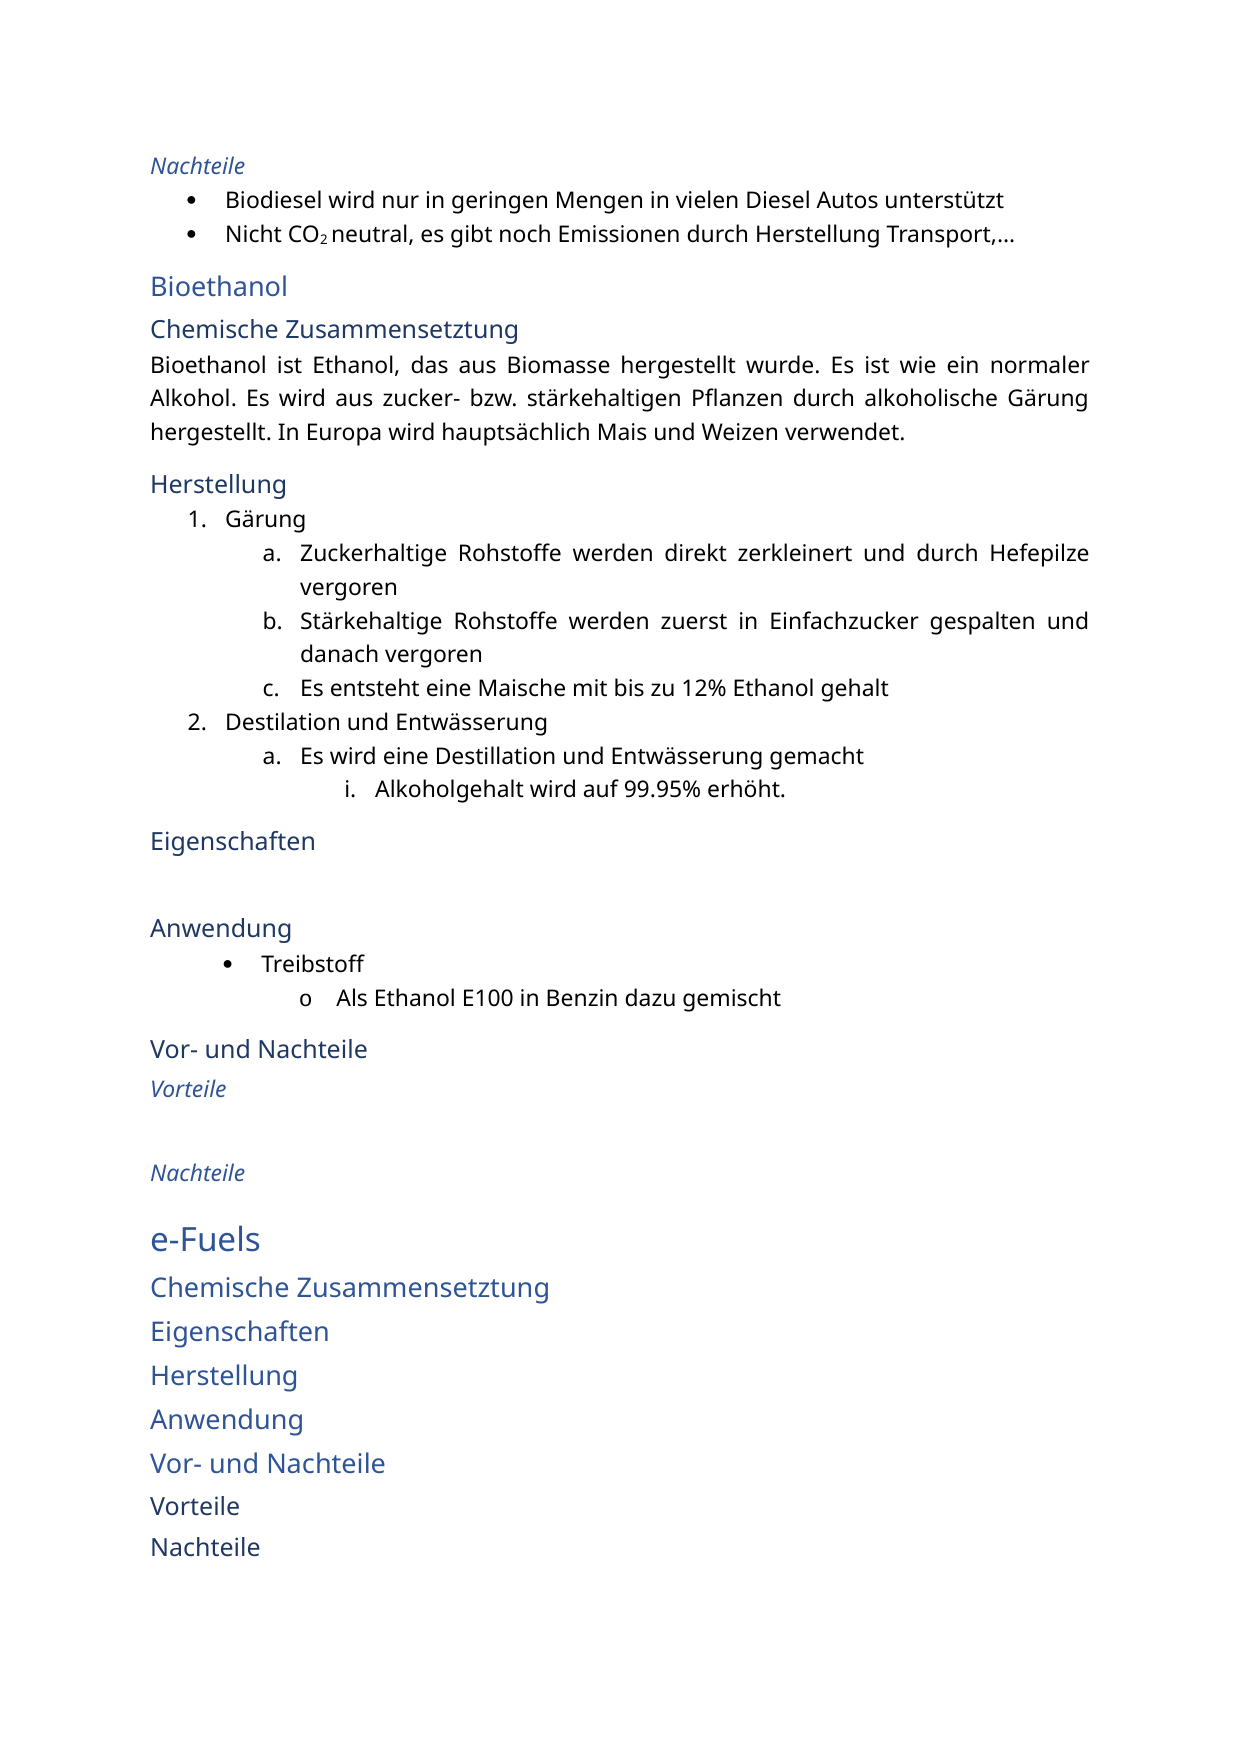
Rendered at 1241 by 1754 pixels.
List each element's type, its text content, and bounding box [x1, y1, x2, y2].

list Nicht CO2 neutral, es gibt noch Emissionen durch Herstellung Transport,… [187, 217, 1090, 249]
subtitle Chemische Zusammensetztung [150, 312, 1090, 346]
list Es wird eine Destillation und Entwässerung gemacht [262, 739, 1090, 771]
subtitle Eigenschaften [150, 1313, 1090, 1350]
subtitle Herstellung [150, 1357, 1090, 1394]
list Stärkehaltige Rohstoffe werden zuerst in Einfachzucker gespalten und danach vergoren [262, 604, 1090, 669]
subtitle Nachteile [150, 150, 1090, 181]
subtitle Eigenschaften [150, 824, 1090, 858]
subtitle Vorteile [150, 1073, 1090, 1104]
list Es entsteht eine Maische mit bis zu 12% Ethanol gehalt [262, 672, 1090, 703]
subtitle Bioethanol [150, 268, 1090, 305]
subtitle Nachteile [150, 1157, 1090, 1188]
list Als Ethanol E100 in Benzin dazu gemischt [299, 981, 1090, 1013]
subtitle Herstellung [150, 467, 1090, 501]
list Zuckerhaltige Rohstoffe werden direkt zerkleinert und durch Hefepilze vergoren [262, 537, 1090, 602]
subtitle e-Fuels [150, 1216, 1090, 1261]
list Gärung [187, 503, 1090, 534]
subtitle Chemische Zusammensetztung [150, 1269, 1090, 1306]
list Treibstoff [224, 948, 1090, 979]
subtitle Vor- und Nachteile [150, 1445, 1090, 1482]
list Biodiesel wird nur in geringen Mengen in vielen Diesel Autos unterstützt [187, 184, 1090, 215]
list Alkoholgehalt wird auf 99.95% erhöht. [356, 773, 1090, 804]
subtitle Nachteile [150, 1530, 1090, 1564]
subtitle Anwendung [150, 1401, 1090, 1438]
list Destilation und Entwässerung [187, 706, 1090, 737]
text Bioethanol ist Ethanol, das aus Biomasse hergestellt wurde. Es ist wie ein normaler Alkohol. Es wird aus zucker- bzw. stärkehaltigen Pflanzen durch alkoholische Gärung hergestellt. In Europa wird hauptsächlich Mais und Weizen verwendet. [150, 349, 1090, 447]
subtitle Vor- und Nachteile [150, 1032, 1090, 1066]
subtitle Vorteile [150, 1489, 1090, 1523]
subtitle Anwendung [150, 911, 1090, 945]
